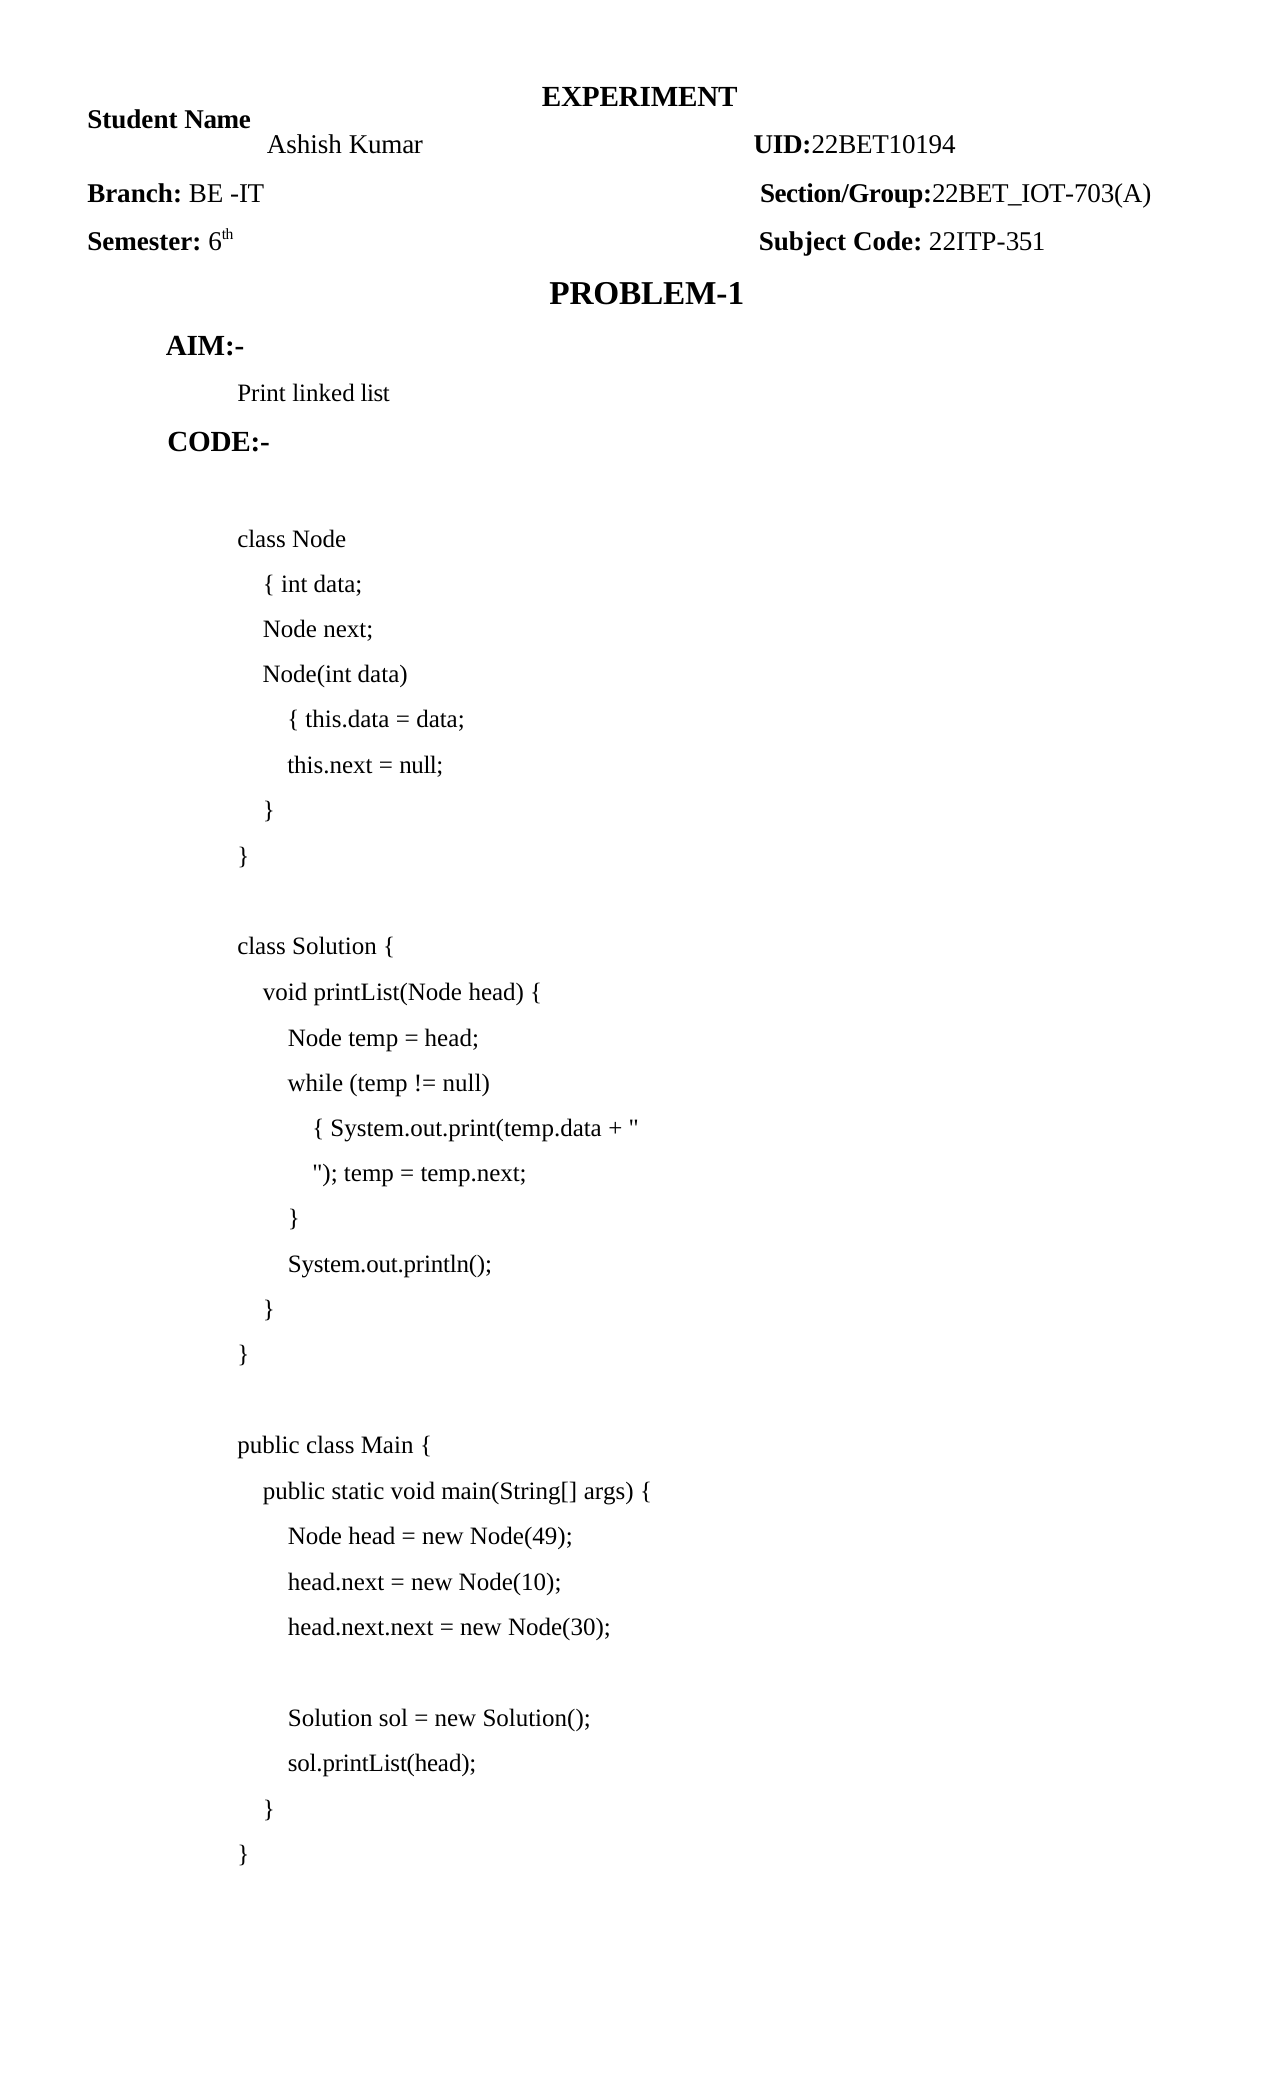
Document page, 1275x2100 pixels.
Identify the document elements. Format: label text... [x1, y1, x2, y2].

text class Node { int data; Node next; [237, 524, 373, 642]
text } [288, 1203, 1237, 1232]
text } [237, 1339, 1237, 1368]
text Student Name [87, 103, 251, 134]
text } [263, 796, 1237, 824]
text } [237, 841, 1237, 869]
text AIM:- [166, 328, 1237, 362]
text } [237, 1839, 1237, 1868]
text Solution sol = new Solution(); sol.printList(head); [288, 1703, 653, 1777]
text while (temp != null) { System.out.print(temp.data + " "); temp = temp.next; [287, 1068, 653, 1187]
text } [263, 1794, 1237, 1823]
text public class Main { [237, 1430, 1237, 1459]
text Print linked list [237, 378, 1237, 407]
text Semester: 6th Subject Code: 22ITP-351 [87, 225, 1237, 256]
text } [263, 1294, 1237, 1323]
text UID:22BET10194 [753, 128, 1237, 161]
text CODE:- [167, 424, 1237, 457]
text System.out.println(); [288, 1249, 1237, 1277]
text void printList(Node head) { Node temp = head; [263, 977, 544, 1051]
text Branch: BE -IT Section/Group:22BET_IOT-703(A) [87, 177, 1237, 208]
text Node(int data) { this.data = data; this.next = null; [262, 659, 508, 779]
text Ashish Kumar [267, 128, 427, 159]
text public static void main(String[] args) { Node head = new Node(49); head.next = new Node(10); head.next.next = new Node(30); [263, 1476, 653, 1641]
text EXPERIMENT [542, 79, 739, 112]
text class Solution { [237, 932, 1237, 960]
subtitle PROBLEM-1 [96, 273, 1198, 312]
